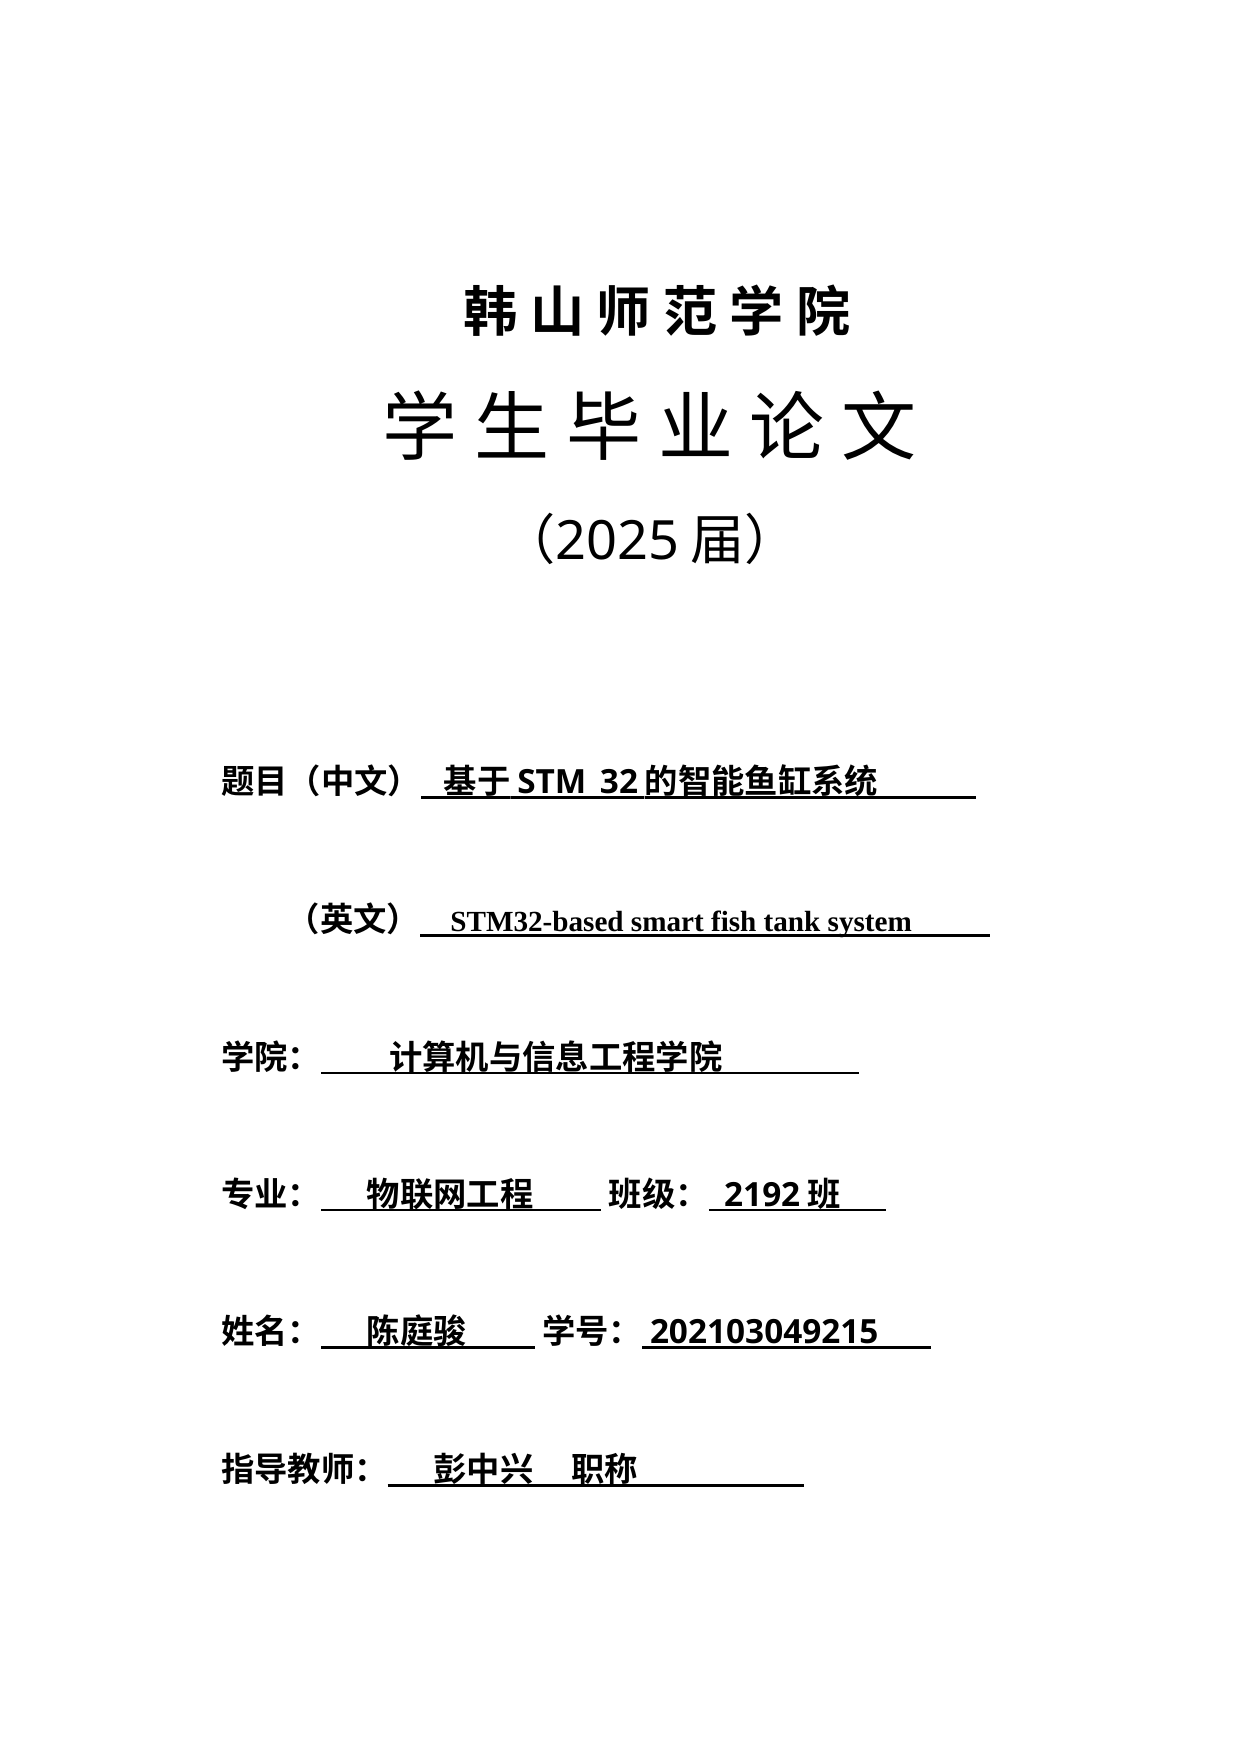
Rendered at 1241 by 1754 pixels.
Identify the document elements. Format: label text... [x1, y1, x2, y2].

text 专业： 物联网工程 班级： 2192班 [221, 1159, 1122, 1224]
text 学院： 计算机与信息工程学院 [221, 1022, 1122, 1087]
text （2025届） [177, 487, 1122, 584]
text 指导教师： 彭中兴 职称 [221, 1435, 1122, 1500]
text 姓名： 陈庭骏 学号： 202103049215 [221, 1297, 1122, 1362]
text 韩 山 师 范 学 院 [177, 259, 1122, 357]
text 学 生 毕 业 论 文 [177, 357, 1122, 487]
text 题目（中文） 基于STM_32的智能鱼缸系统 [221, 747, 1122, 812]
text （英文） STM32-based smart fish tank system [287, 884, 1122, 949]
